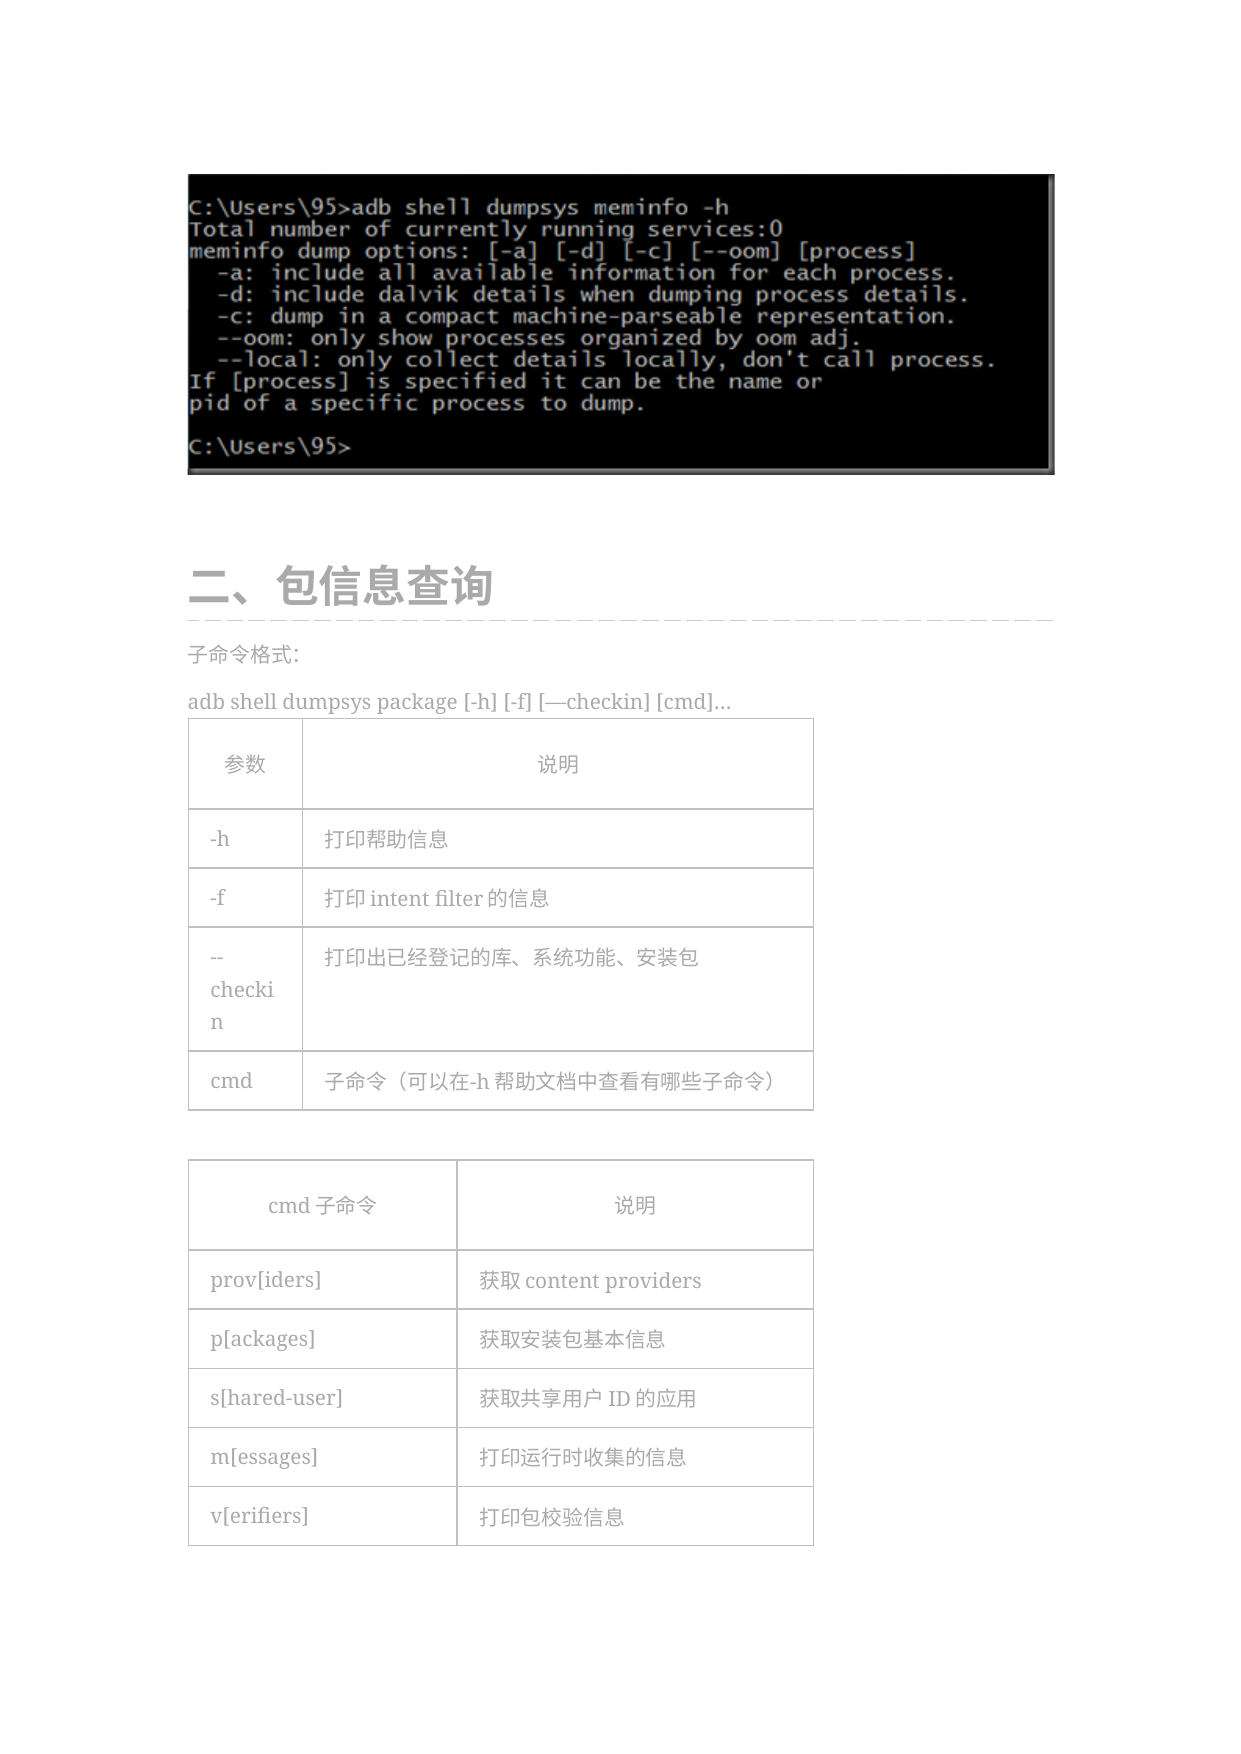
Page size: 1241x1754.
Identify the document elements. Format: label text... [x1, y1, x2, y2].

text 二、包信息查询 [187, 551, 1053, 621]
table_cell 打印运行时收集的信息 [458, 1428, 813, 1486]
table_header 说明 [303, 719, 813, 808]
table_cell v[erifiers] [189, 1487, 456, 1544]
table_cell cmd [189, 1052, 302, 1109]
table_cell 打印包校验信息 [458, 1487, 813, 1544]
picture [187, 174, 1055, 475]
table_header 参数 [189, 719, 302, 808]
table_cell p[ackages] [189, 1310, 456, 1367]
table_cell prov[iders] [189, 1251, 456, 1308]
table_cell m[essages] [189, 1428, 456, 1486]
table_header 说明 [458, 1161, 813, 1249]
table_cell s[hared-user] [189, 1369, 456, 1426]
table_cell 获取安装包基本信息 [458, 1310, 813, 1367]
table_cell 子命令（可以在-h帮助文档中查看有哪些子命令） [303, 1052, 813, 1109]
table_header cmd子命令 [189, 1161, 456, 1249]
table_cell 打印intent filter的信息 [303, 869, 813, 926]
table_cell -h [189, 810, 302, 867]
table_cell 获取content providers [458, 1251, 813, 1308]
text adb shell dumpsys package [-h] [-f] [—checkin] [cmd]… [187, 685, 1053, 718]
table_cell 获取共享用户ID的应用 [458, 1369, 813, 1426]
table_cell 打印帮助信息 [303, 810, 813, 867]
table_cell -f [189, 869, 302, 926]
table_cell 打印出已经登记的库、系统功能、安装包 [303, 928, 813, 1050]
table_cell --checkin [189, 928, 302, 1050]
text 子命令格式： [187, 637, 1053, 669]
